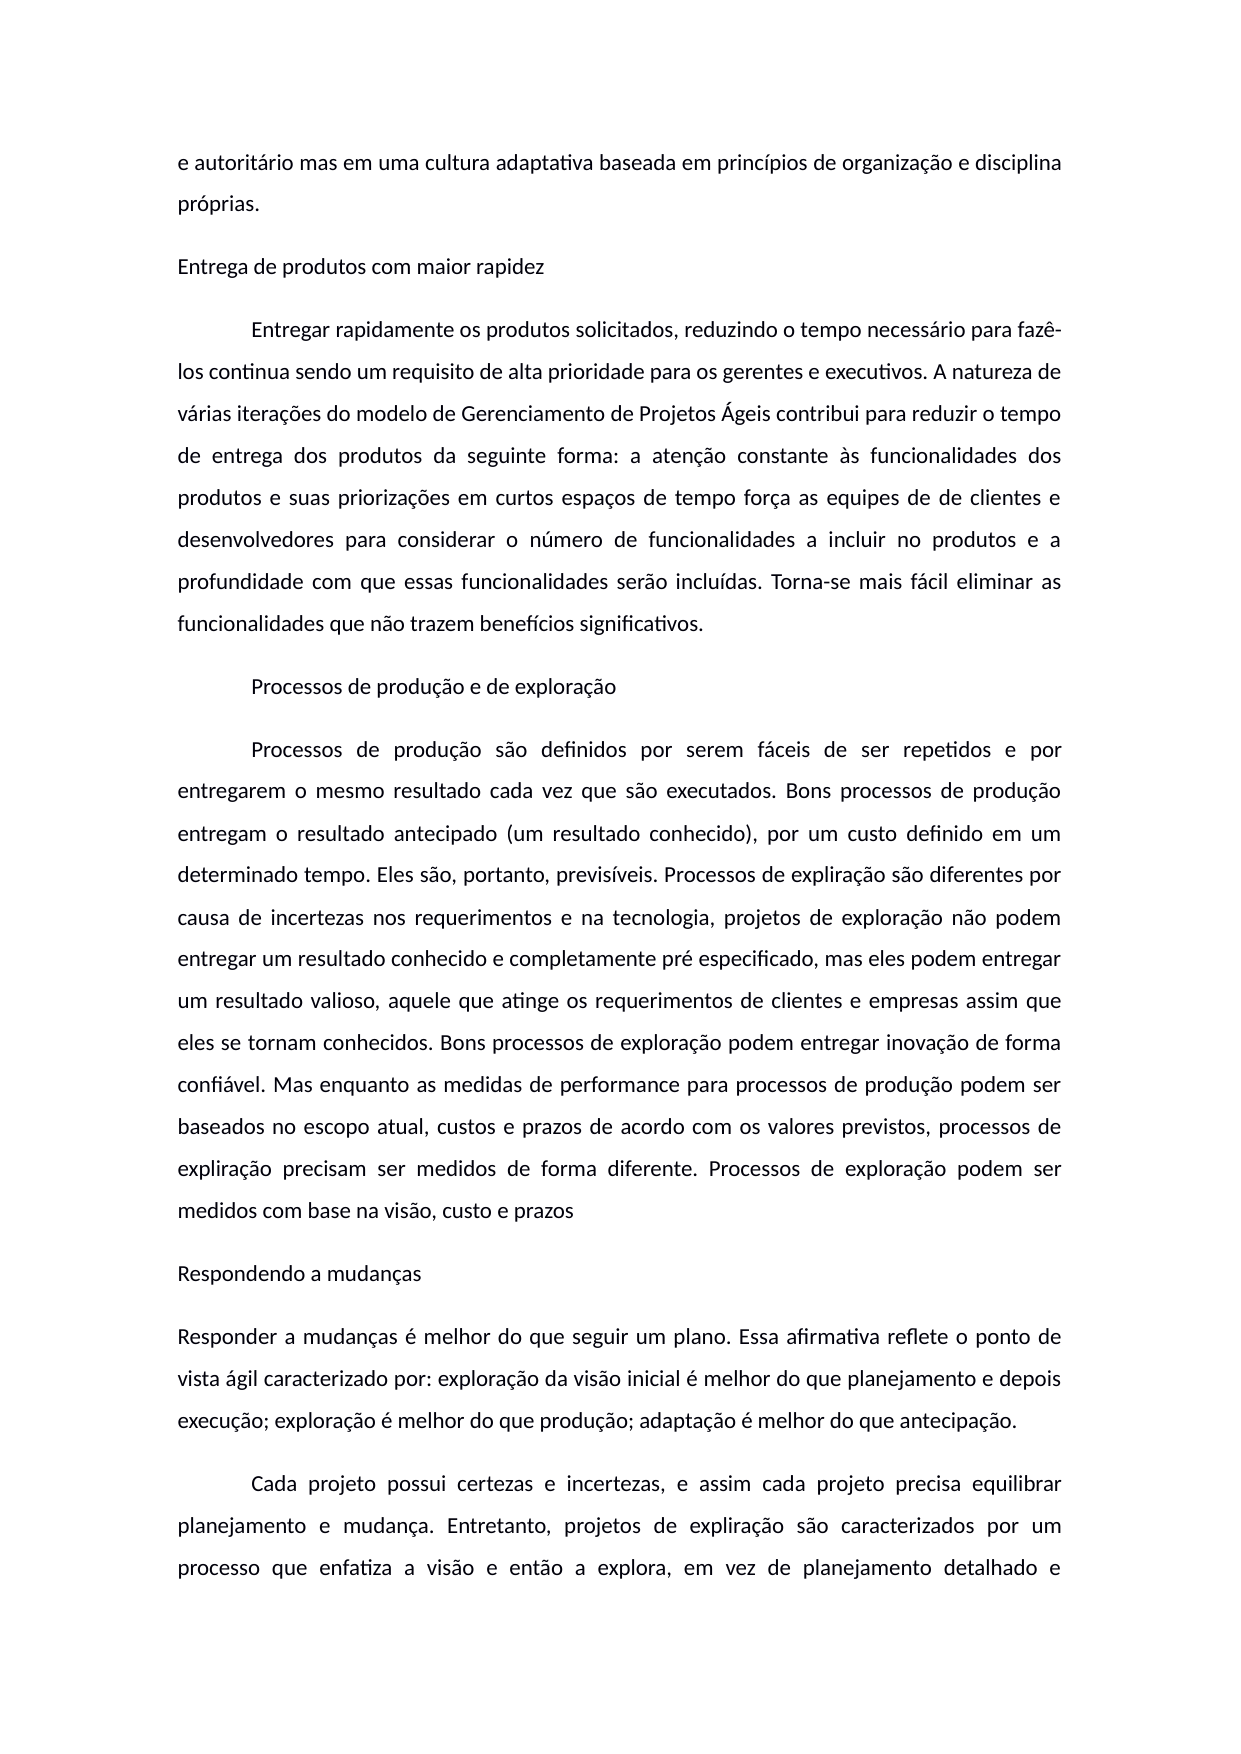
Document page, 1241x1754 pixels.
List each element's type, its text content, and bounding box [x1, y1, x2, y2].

text Entregar rapidamente os produtos solicitados, reduzindo o tempo necessário para fazê-los continua sendo um requisito de alta prioridade para os gerentes e executivos. A natureza de várias iterações do modelo de Gerenciamento de Projetos Ágeis contribui para reduzir o tempo de entrega dos produtos da seguinte forma: a atenção constante às funcionalidades dos produtos e suas priorizações em curtos espaços de tempo força as equipes de de clientes e desenvolvedores para considerar o número de funcionalidades a incluir no produtos e a profundidade com que essas funcionalidades serão incluídas. Torna-se mais fácil eliminar as funcionalidades que não trazem benefícios significativos. [177, 315, 1063, 637]
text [177, 148, 1063, 218]
text Respondendo a mudanças [177, 1259, 1063, 1287]
text Entrega de produtos com maior rapidez [177, 252, 1063, 280]
text Processos de produção são definidos por serem fáceis de ser repetidos e por entregarem o mesmo resultado cada vez que são executados. Bons processos de produção entregam o resultado antecipado (um resultado conhecido), por um custo definido em um determinado tempo. Eles são, portanto, previsíveis. Processos de expliração são diferentes por causa de incertezas nos requerimentos e na tecnologia, projetos de exploração não podem entregar um resultado conhecido e completamente pré especificado, mas eles podem entregar um resultado valioso, aquele que atinge os requerimentos de clientes e empresas assim que eles se tornam conhecidos. Bons processos de exploração podem entregar inovação de forma confiável. Mas enquanto as medidas de performance para processos de produção podem ser baseados no escopo atual, custos e prazos de acordo com os valores previstos, processos de expliração precisam ser medidos de forma diferente. Processos de exploração podem ser medidos com base na visão, custo e prazos [177, 735, 1063, 1224]
text Responder a mudanças é melhor do que seguir um plano. Essa afirmativa reflete o ponto de vista ágil caracterizado por: exploração da visão inicial é melhor do que planejamento e depois execução; exploração é melhor do que produção; adaptação é melhor do que antecipação. [177, 1322, 1063, 1434]
text Processos de produção e de exploração [177, 672, 1063, 700]
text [177, 1469, 1063, 1581]
